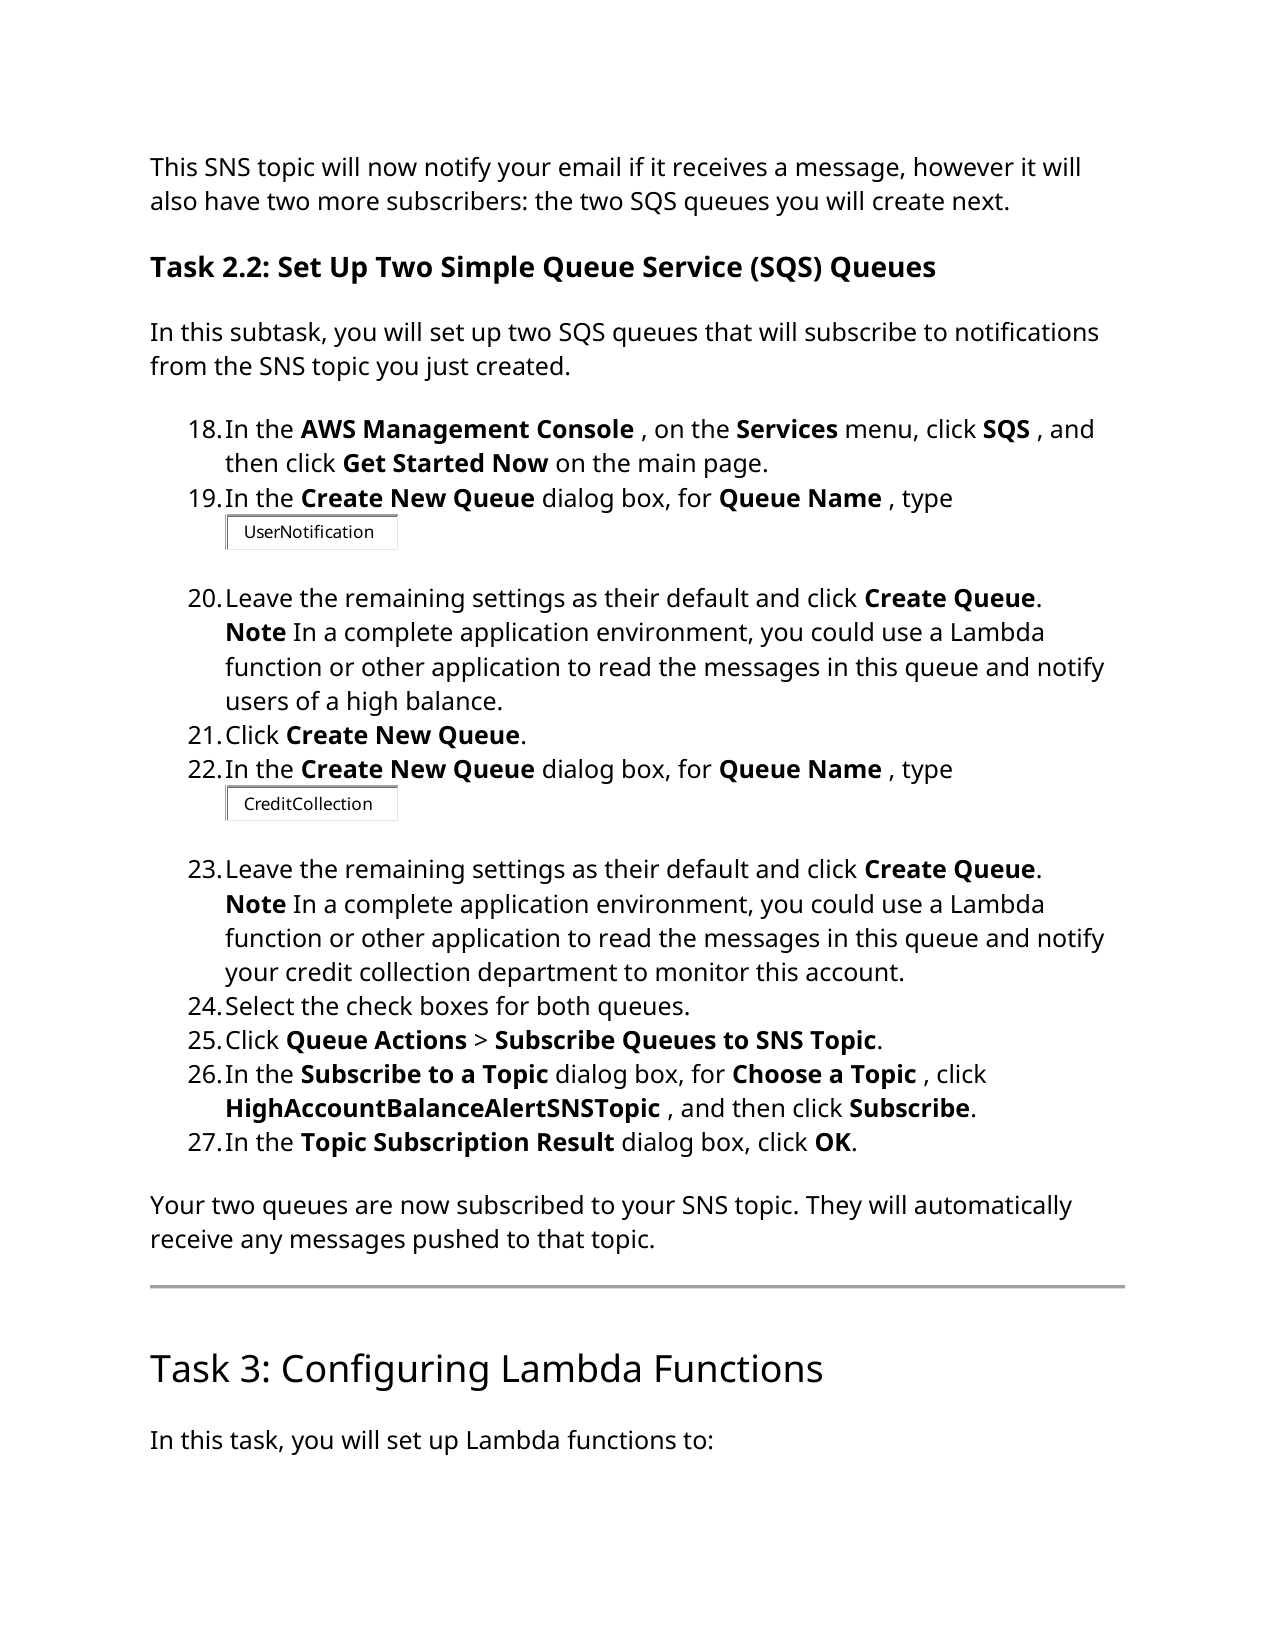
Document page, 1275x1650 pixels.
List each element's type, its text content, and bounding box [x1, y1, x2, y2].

text In this subtask, you will set up two SQS queues that will subscribe to notifications from the SNS topic you just created. [150, 315, 1125, 383]
list Click Queue Actions > Subscribe Queues to SNS Topic. [187, 1022, 1125, 1057]
list In the AWS Management Console , on the Services menu, click SQS , and then click Get Started Now on the main page. [187, 412, 1125, 480]
list In the Topic Subscription Result dialog box, click OK. [187, 1125, 1125, 1159]
list Select the check boxes for both queues. [187, 988, 1125, 1022]
text Your two queues are now subscribed to your SNS topic. They will automatically receive any messages pushed to that topic. [150, 1188, 1125, 1256]
text Task 2.2: Set Up Two Simple Queue Service (SQS) Queues [150, 247, 1125, 286]
list In the Subscribe to a Topic dialog box, for Choose a Topic , click HighAccountBalanceAlertSNSTopic , and then click Subscribe. [187, 1057, 1125, 1125]
list Leave the remaining settings as their default and click Create Queue. Note In a complete application environment, you could use a Lambda function or other application to read the messages in this queue and notify your credit collection department to monitor this account. [187, 852, 1125, 988]
text In this task, you will set up Lambda functions to: [150, 1423, 1125, 1457]
list Click Create New Queue. [187, 717, 1125, 751]
list In the Create New Queue dialog box, for Queue Name , type [187, 751, 1125, 852]
list In the Create New Queue dialog box, for Queue Name , type [187, 480, 1125, 581]
text This SNS topic will now notify your email if it receives a message, however it will also have two more subscribers: the two SQS queues you will create next. [150, 150, 1125, 218]
list Leave the remaining settings as their default and click Create Queue. Note In a complete application environment, you could use a Lambda function or other application to read the messages in this queue and notify users of a high balance. [187, 581, 1125, 717]
text Task 3: Configuring Lambda Functions [150, 1342, 1125, 1393]
